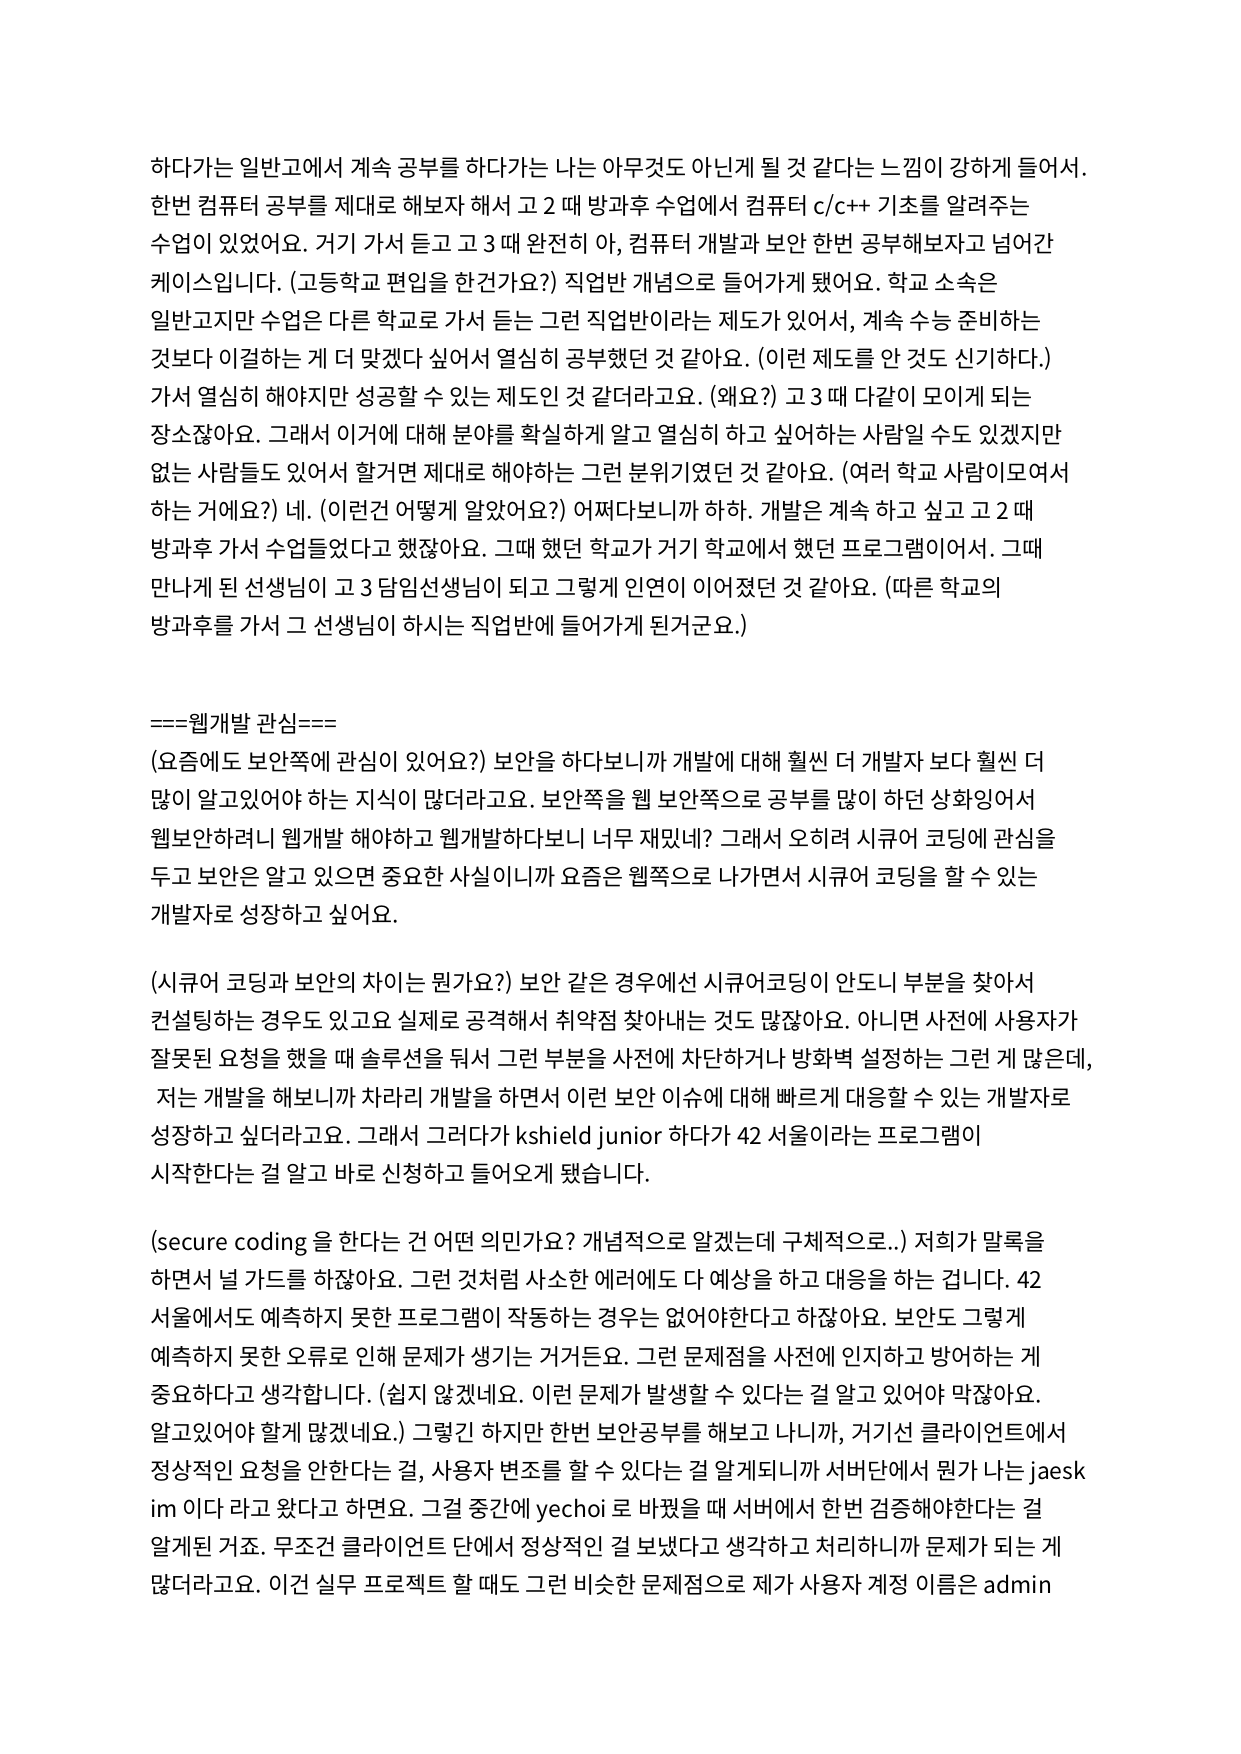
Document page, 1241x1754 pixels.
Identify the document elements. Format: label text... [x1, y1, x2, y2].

text (요즘에도 보안쪽에 관심이 있어요?) 보안을 하다보니까 개발에 대해 훨씬 더 개발자 보다 훨씬 더 많이 알고있어야 하는 지식이 많더라고요. 보안쪽을 웹 보안쪽으로 공부를 많이 하던 상화잉어서 웹보안하려니 웹개발 해야하고 웹개발하다보니 너무 재밌네? 그래서 오히려 시큐어 코딩에 관심을 두고 보안은 알고 있으면 중요한 사실이니까 요즘은 웹쪽으로 나가면서 시큐어 코딩을 할 수 있는 개발자로 성장하고 싶어요. [150, 744, 1090, 930]
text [150, 1224, 1090, 1600]
text ===웹개발 관심=== [150, 706, 1090, 739]
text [150, 150, 1090, 641]
text (시큐어 코딩과 보안의 차이는 뭔가요?) 보안 같은 경우에선 시큐어코딩이 안도니 부분을 찾아서 컨설팅하는 경우도 있고요 실제로 공격해서 취약점 찾아내는 것도 많잖아요. 아니면 사전에 사용자가 잘못된 요청을 했을 때 솔루션을 둬서 그런 부분을 사전에 차단하거나 방화벽 설정하는 그런 게 많은데, 저는 개발을 해보니까 차라리 개발을 하면서 이런 보안 이슈에 대해 빠르게 대응할 수 있는 개발자로 성장하고 싶더라고요. 그래서 그러다가 kshield junior 하다가 42서울이라는 프로그램이 시작한다는 걸 알고 바로 신청하고 들어오게 됐습니다. [150, 965, 1090, 1189]
